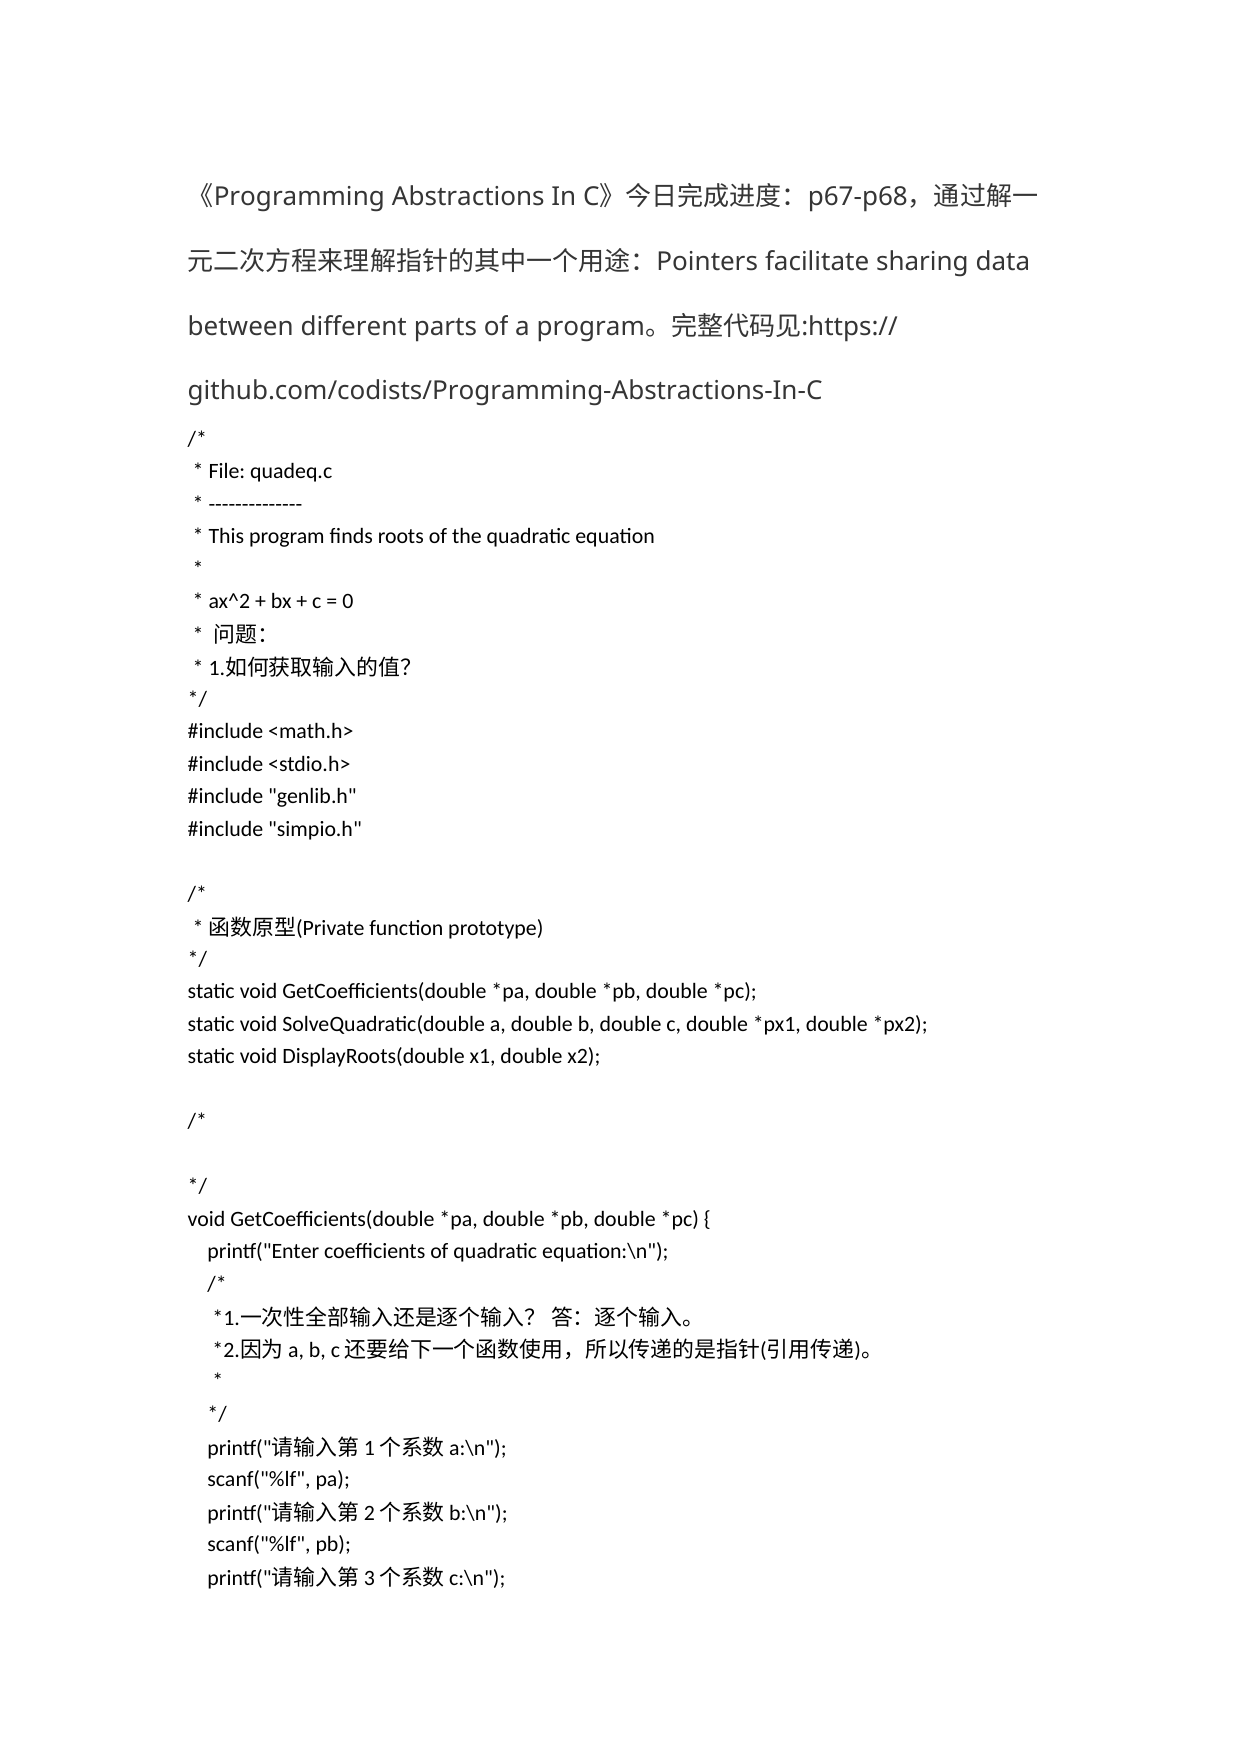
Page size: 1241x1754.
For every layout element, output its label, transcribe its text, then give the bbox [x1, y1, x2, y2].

text /* [187, 422, 1053, 454]
text static void SolveQuadratic(double a, double b, double c, double *px1, double *px2); [187, 1007, 1053, 1039]
text #include "simpio.h" [187, 812, 1053, 844]
text */ [187, 1169, 1053, 1202]
text *1.一次性全部输入还是逐个输入？ 答：逐个输入。 [187, 1299, 1053, 1332]
text scanf("%lf", pa); [187, 1462, 1053, 1494]
text /* [187, 1104, 1053, 1137]
text /* [187, 1267, 1053, 1299]
text #include "genlib.h" [187, 779, 1053, 812]
text static void DisplayRoots(double x1, double x2); [187, 1039, 1053, 1072]
text 《Programming Abstractions In C》今日完成进度：p67-p68，通过解一元二次方程来理解指针的其中一个用途：Pointers facilitate sharing data between different parts of a program。完整代码见:https://github.com/codists/Programming-Abstractions-In-C [187, 162, 1053, 422]
text * [187, 552, 1053, 584]
text * 问题： [187, 617, 1053, 649]
text * File: quadeq.c [187, 454, 1053, 487]
text * -------------- [187, 487, 1053, 519]
text * 1.如何获取输入的值？ [187, 649, 1053, 682]
text */ [187, 942, 1053, 974]
text */ [187, 1397, 1053, 1429]
text scanf("%lf", pb); [187, 1527, 1053, 1559]
text #include <stdio.h> [187, 747, 1053, 779]
text */ [187, 682, 1053, 714]
text static void GetCoefficients(double *pa, double *pb, double *pc); [187, 974, 1053, 1007]
text printf("请输入第3个系数c:\n"); [187, 1559, 1053, 1592]
text * ax^2 + bx + c = 0 [187, 584, 1053, 617]
text #include <math.h> [187, 714, 1053, 747]
text * [187, 1364, 1053, 1397]
text * 函数原型(Private function prototype) [187, 909, 1053, 942]
text printf("请输入第1个系数a:\n"); [187, 1429, 1053, 1462]
text *2.因为a, b, c还要给下一个函数使用，所以传递的是指针(引用传递)。 [187, 1332, 1053, 1364]
text printf("请输入第2个系数b:\n"); [187, 1494, 1053, 1527]
text void GetCoefficients(double *pa, double *pb, double *pc) { [187, 1202, 1053, 1234]
text * This program finds roots of the quadratic equation [187, 519, 1053, 552]
text /* [187, 877, 1053, 909]
text printf("Enter coefficients of quadratic equation:\n"); [187, 1234, 1053, 1267]
